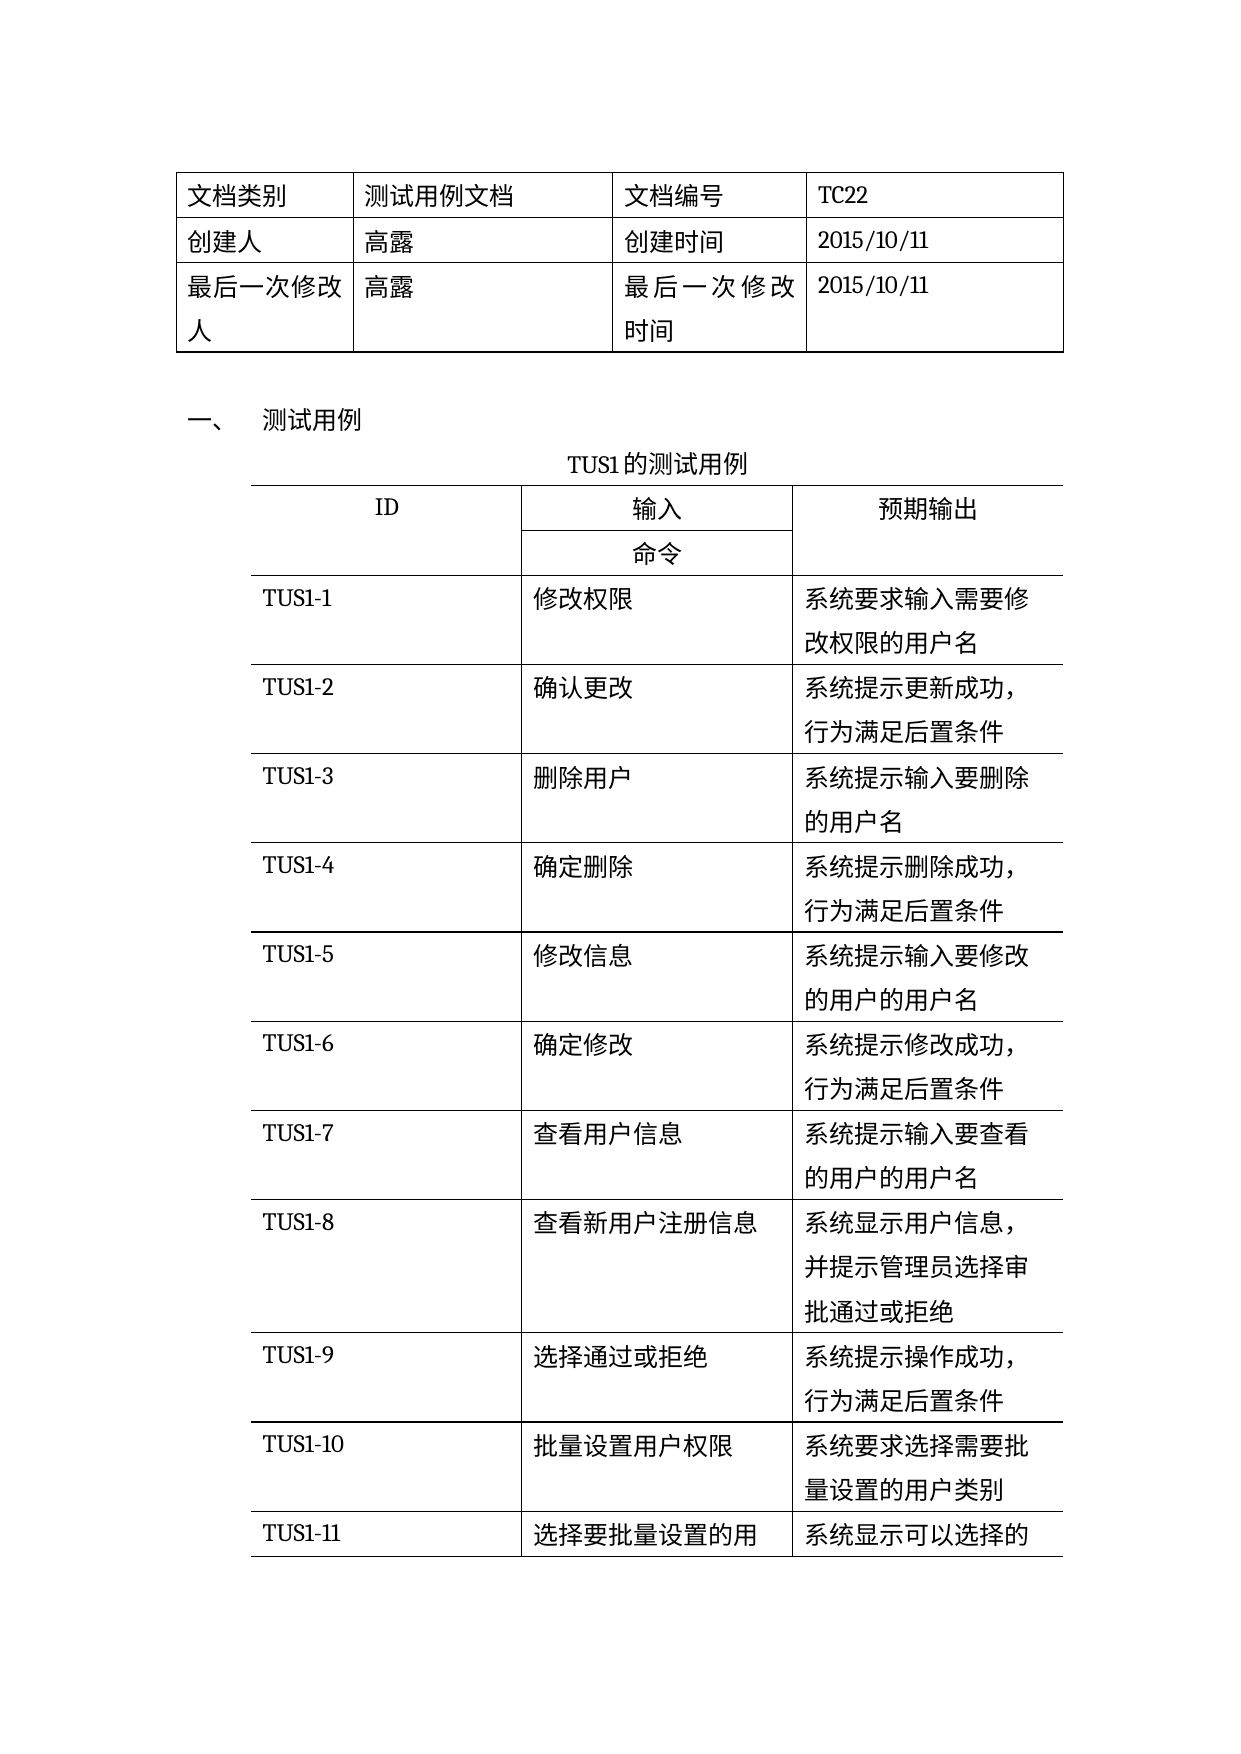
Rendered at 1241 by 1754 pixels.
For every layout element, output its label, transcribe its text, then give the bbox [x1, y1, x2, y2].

table_header 输入 [522, 486, 792, 530]
table_cell 修改权限 [522, 576, 792, 664]
table_cell 系统显示可以选择的权限等级 [793, 1512, 1063, 1556]
table_cell 查看新用户注册信息 [522, 1200, 792, 1332]
table_cell 批量设置用户权限 [522, 1423, 792, 1511]
table_header TC22 [807, 173, 1063, 217]
table_cell TUS1-4 [251, 843, 521, 931]
table_cell 系统提示操作成功，行为满足后置条件 [793, 1333, 1063, 1421]
table_cell 修改信息 [522, 933, 792, 1021]
table_cell 最后一次修改人 [177, 263, 353, 351]
table_cell 系统提示删除成功，行为满足后置条件 [793, 843, 1063, 931]
table_header ID [251, 486, 521, 575]
table_cell TUS1-7 [251, 1111, 521, 1199]
table_cell 创建时间 [613, 218, 806, 262]
table_cell TUS1-8 [251, 1200, 521, 1332]
table_cell 高露 [354, 218, 612, 262]
table_cell 系统要求选择需要批量设置的用户类别 [793, 1423, 1063, 1511]
table_cell TUS1-9 [251, 1333, 521, 1421]
table_cell 最后一次修改时间 [613, 263, 806, 351]
table_cell TUS1-5 [251, 933, 521, 1021]
table_cell 确定删除 [522, 843, 792, 931]
table_cell 高露 [354, 263, 612, 351]
table_cell 系统显示用户信息，并提示管理员选择审批通过或拒绝 [793, 1200, 1063, 1332]
table_cell 系统提示更新成功，行为满足后置条件 [793, 665, 1063, 753]
table_header 文档类别 [177, 173, 353, 217]
table_cell TUS1-2 [251, 665, 521, 753]
table_cell TUS1-1 [251, 576, 521, 664]
table_cell 系统提示输入要修改的用户的用户名 [793, 933, 1063, 1021]
table_header 测试用例文档 [354, 173, 612, 217]
table_cell 系统提示修改成功，行为满足后置条件 [793, 1022, 1063, 1110]
table_cell 确认更改 [522, 665, 792, 753]
table_header 文档编号 [613, 173, 806, 217]
list TUS1的测试用例 [262, 441, 1053, 484]
table_cell 2015/10/11 [807, 218, 1063, 262]
table_cell TUS1-3 [251, 754, 521, 842]
table_cell 选择通过或拒绝 [522, 1333, 792, 1421]
table_cell 2015/10/11 [807, 263, 1063, 351]
table_cell 删除用户 [522, 754, 792, 842]
table_cell 命令 [522, 531, 792, 575]
table_cell 创建人 [177, 218, 353, 262]
table_cell TUS1-10 [251, 1423, 521, 1511]
table_header 预期输出 [793, 486, 1063, 575]
table_cell 确定修改 [522, 1022, 792, 1110]
list 测试用例 [187, 396, 1053, 441]
table_cell 系统提示输入要删除的用户名 [793, 754, 1063, 842]
table_cell 系统要求输入需要修改权限的用户名 [793, 576, 1063, 664]
table_cell 选择要批量设置的用户类别 [522, 1512, 792, 1556]
table_cell TUS1-6 [251, 1022, 521, 1110]
table_cell 系统提示输入要查看的用户的用户名 [793, 1111, 1063, 1199]
table_cell 查看用户信息 [522, 1111, 792, 1199]
table_cell TUS1-11 [251, 1512, 521, 1556]
